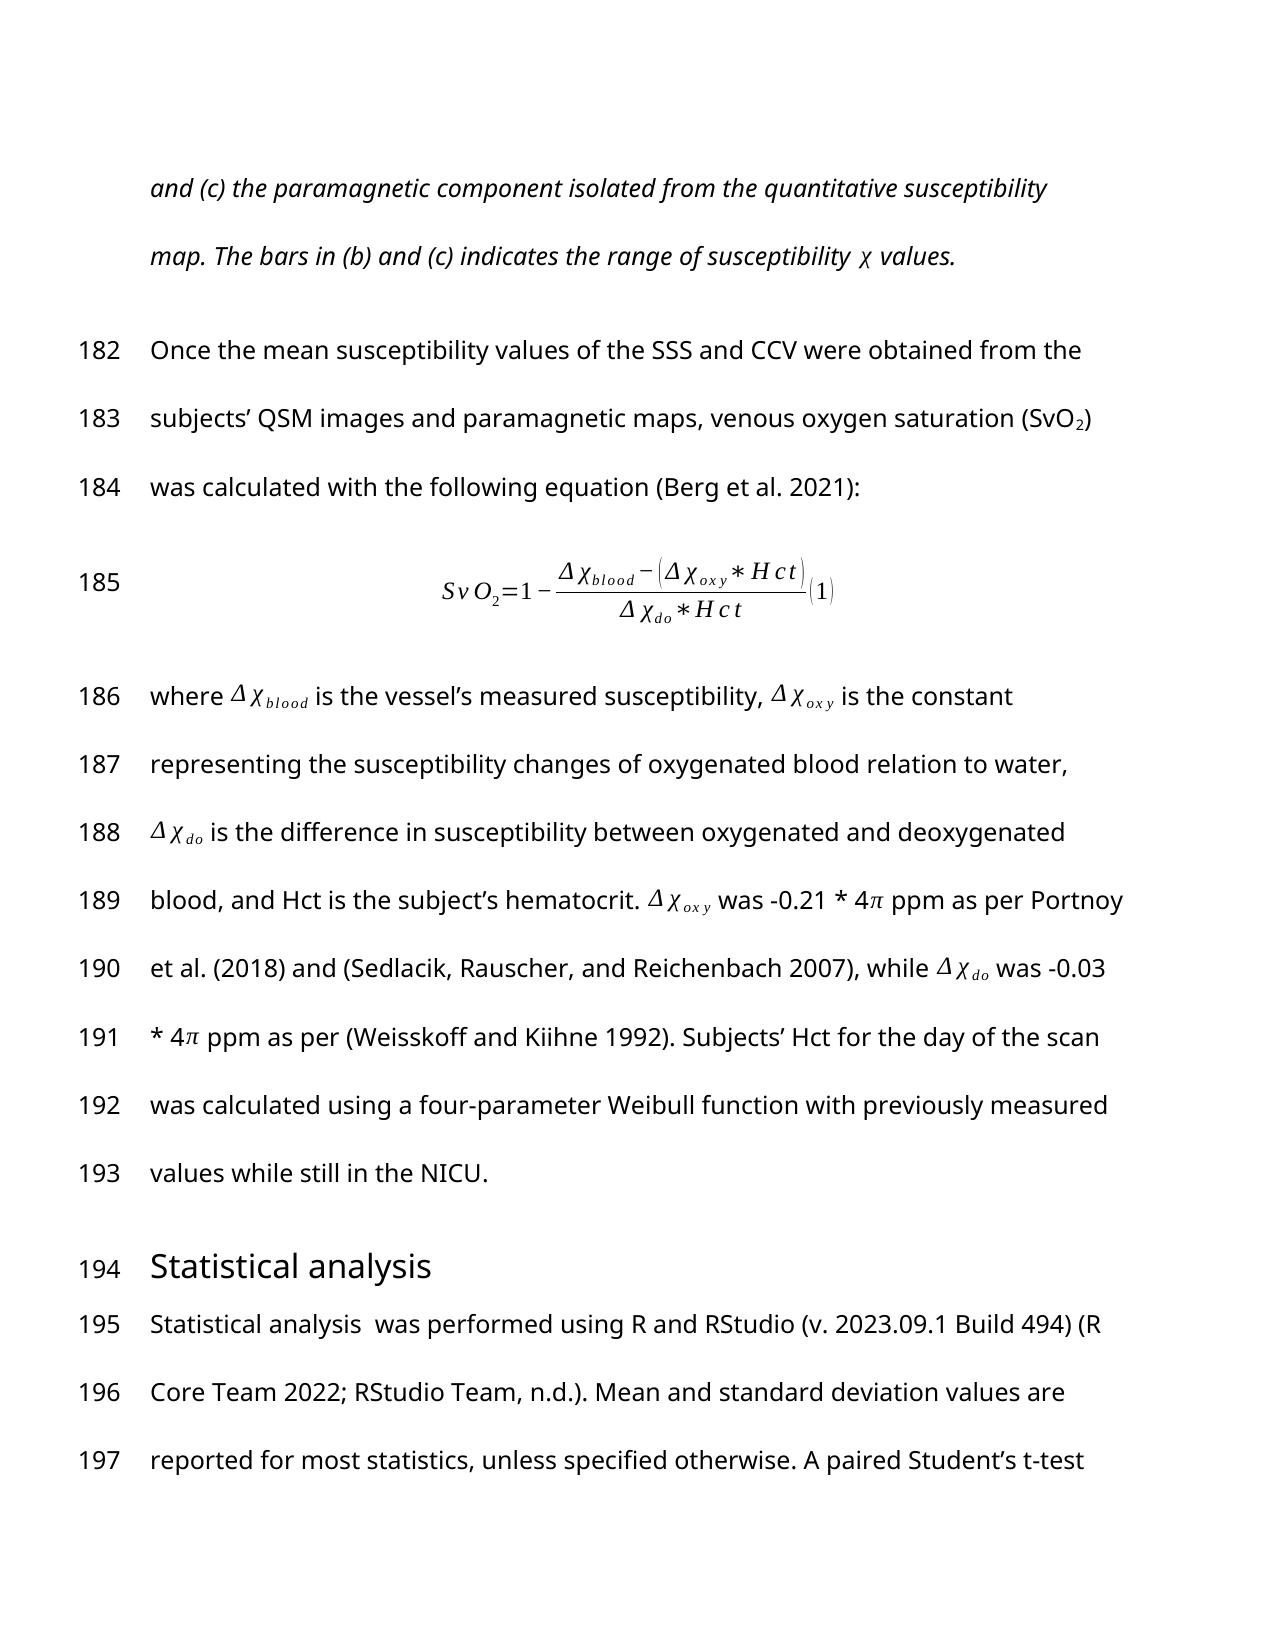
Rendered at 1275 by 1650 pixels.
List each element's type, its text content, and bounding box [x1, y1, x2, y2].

text Once the mean susceptibility values of the SSS and CCV were obtained from the subjects’ QSM images and paramagnetic maps, venous oxygen saturation (SvO2) was calculated with the following equation (Berg et al. 2021): [150, 333, 1125, 503]
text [150, 1307, 1125, 1477]
text where is the vessel’s measured susceptibility, is the constant representing the susceptibility changes of oxygenated blood relation to water, is the difference in susceptibility between oxygenated and deoxygenated blood, and Hct is the subject’s hematocrit. was -0.21 * 4 ppm as per Portnoy et al. (2018) and (Sedlacik, Rauscher, and Reichenbach 2007), while was -0.03 * 4 ppm as per (Weisskoff and Kiihne 1992). Subjects’ Hct for the day of the scan was calculated using a four-parameter Weibull function with previously measured values while still in the NICU. [150, 679, 1125, 1189]
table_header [139, 150, 1114, 314]
subtitle Statistical analysis [150, 1242, 1125, 1288]
